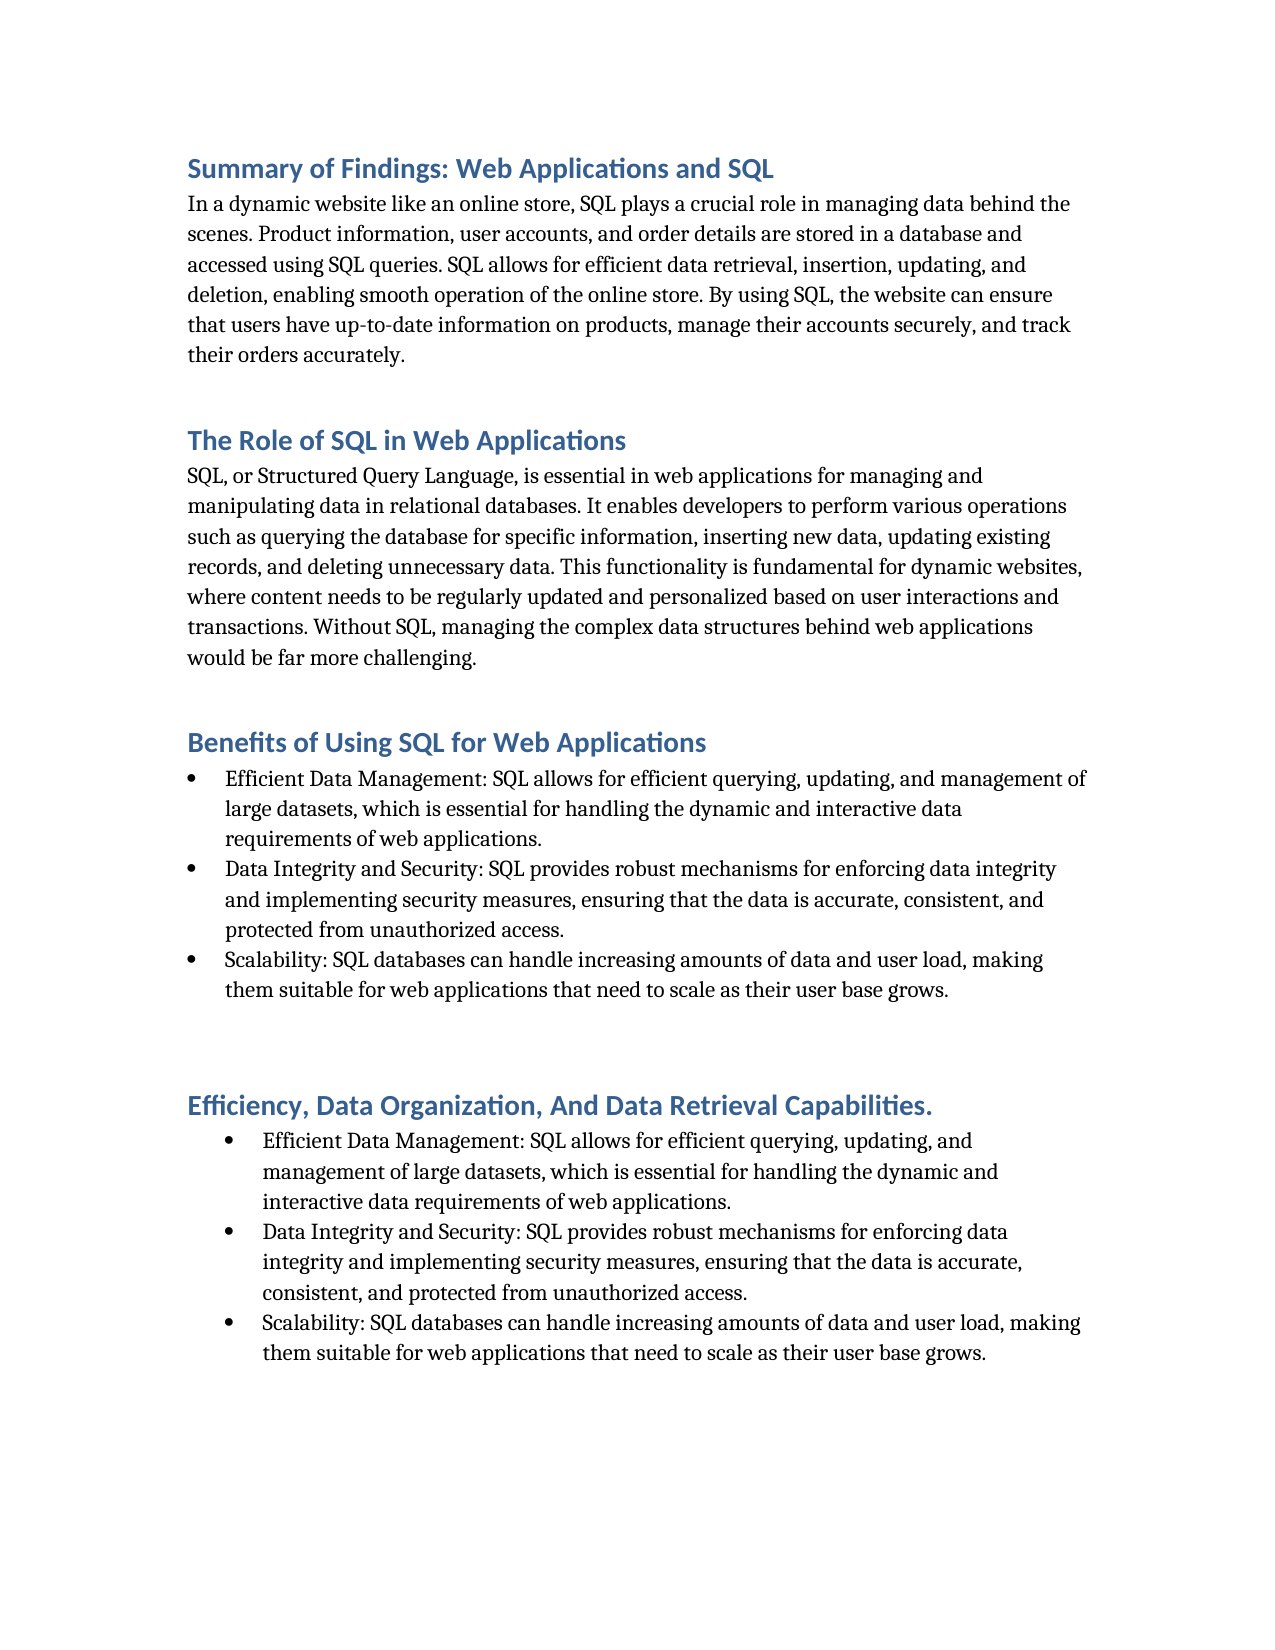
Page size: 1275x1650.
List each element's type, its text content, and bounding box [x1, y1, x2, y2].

subtitle Benefits of Using SQL for Web Applications [187, 724, 1087, 760]
text In a dynamic website like an online store, SQL plays a crucial role in managing data behind the scenes. Product information, user accounts, and order details are stored in a database and accessed using SQL queries. SQL allows for efficient data retrieval, insertion, updating, and deletion, enabling smooth operation of the online store. By using SQL, the website can ensure that users have up-to-date information on products, manage their accounts securely, and track their orders accurately. [187, 191, 1087, 368]
list Scalability: SQL databases can handle increasing amounts of data and user load, making them suitable for web applications that need to scale as their user base grows. [225, 1309, 1087, 1366]
text SQL, or Structured Query Language, is essential in web applications for managing and manipulating data in relational databases. It enables developers to perform various operations such as querying the database for specific information, inserting new data, updating existing records, and deleting unnecessary data. This functionality is fundamental for dynamic websites, where content needs to be regularly updated and personalized based on user interactions and transactions. Without SQL, managing the complex data structures behind web applications would be far more challenging. [187, 463, 1087, 671]
list Efficient Data Management: SQL allows for efficient querying, updating, and management of large datasets, which is essential for handling the dynamic and interactive data requirements of web applications. [225, 1128, 1087, 1215]
list Data Integrity and Security: SQL provides robust mechanisms for enforcing data integrity and implementing security measures, ensuring that the data is accurate, consistent, and protected from unauthorized access. [187, 856, 1087, 943]
list Scalability: SQL databases can handle increasing amounts of data and user load, making them suitable for web applications that need to scale as their user base grows. [187, 947, 1087, 1003]
list Efficient Data Management: SQL allows for efficient querying, updating, and management of large datasets, which is essential for handling the dynamic and interactive data requirements of web applications. [187, 766, 1087, 852]
list Data Integrity and Security: SQL provides robust mechanisms for enforcing data integrity and implementing security measures, ensuring that the data is accurate, consistent, and protected from unauthorized access. [225, 1219, 1087, 1306]
subtitle Efficiency, Data Organization, And Data Retrieval Capabilities. [187, 1087, 1087, 1123]
subtitle The Role of SQL in Web Applications [187, 422, 1087, 458]
subtitle Summary of Findings: Web Applications and SQL [187, 150, 1087, 186]
